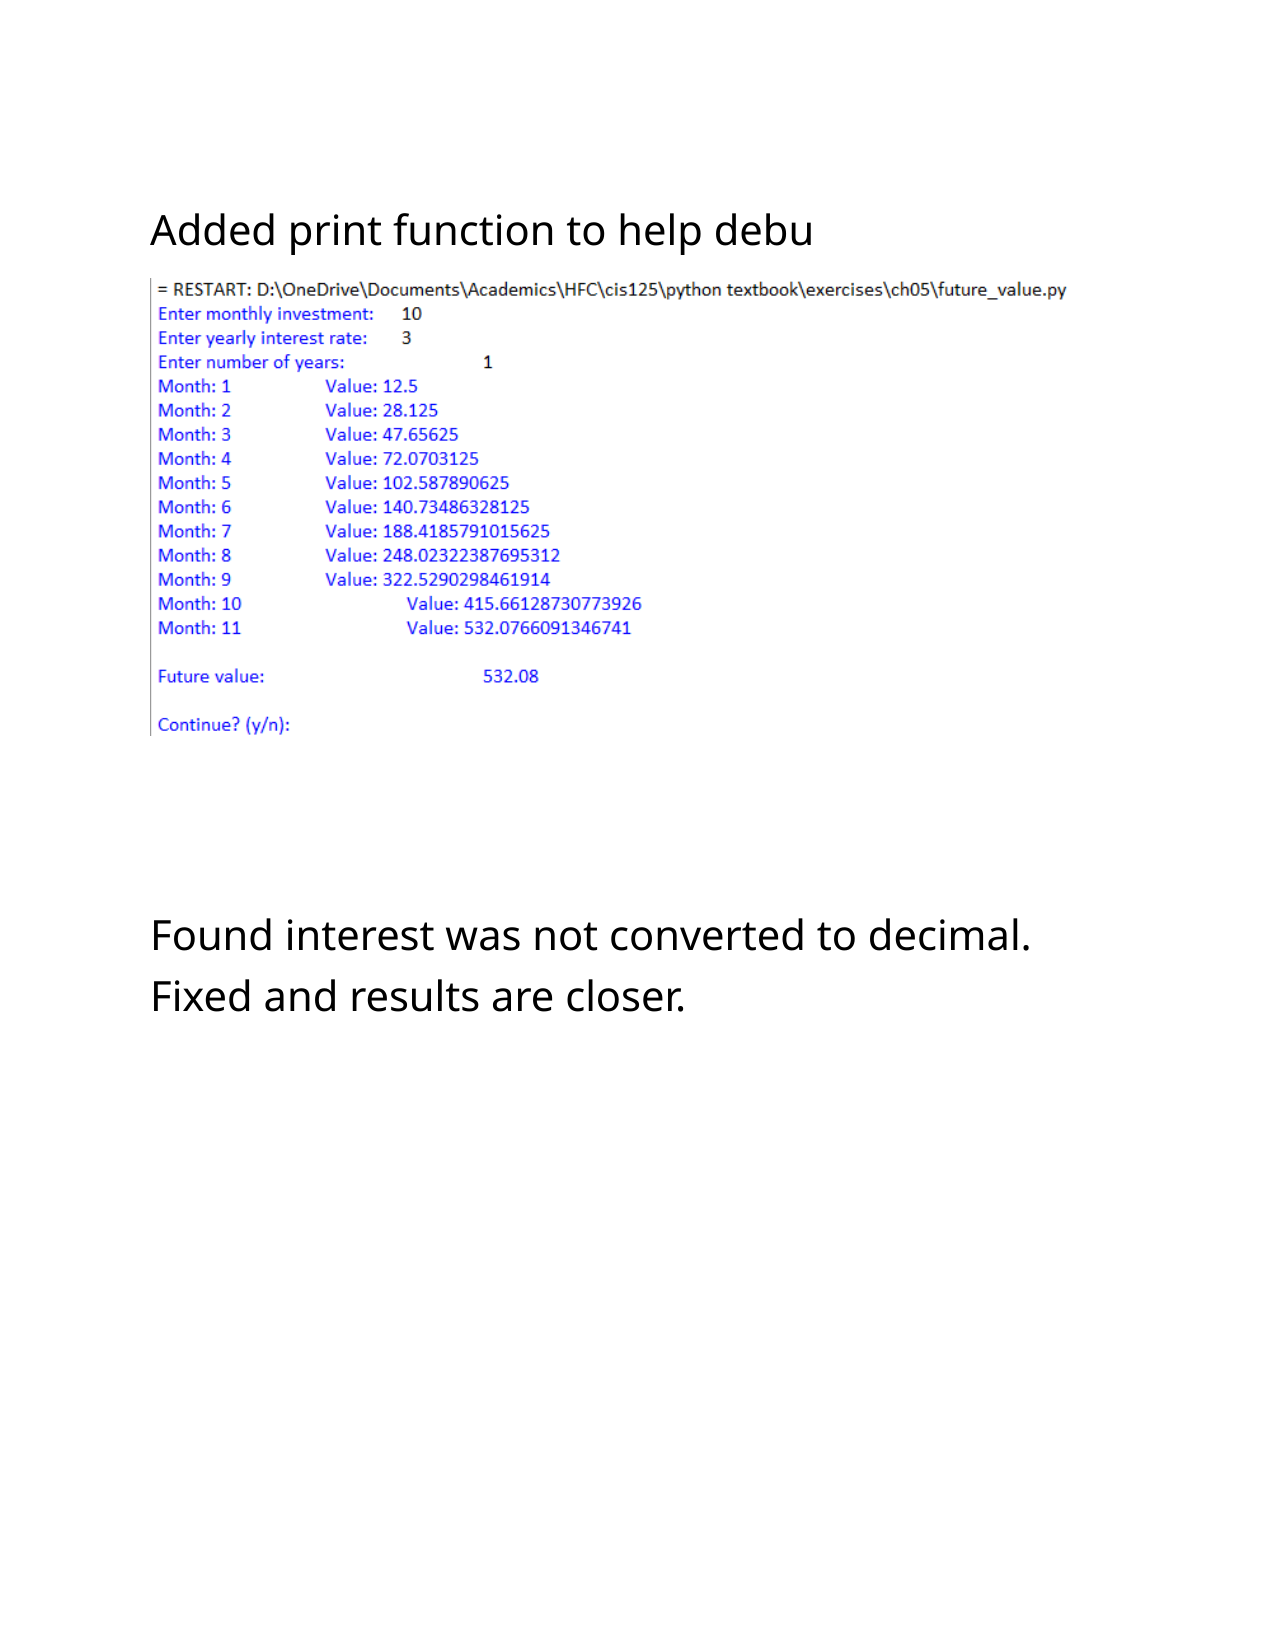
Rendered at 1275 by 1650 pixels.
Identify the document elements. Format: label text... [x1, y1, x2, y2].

picture [150, 278, 1125, 736]
text Found interest was not converted to decimal. Fixed and results are closer. [150, 906, 1125, 1024]
text Added print function to help debu [150, 200, 1125, 257]
